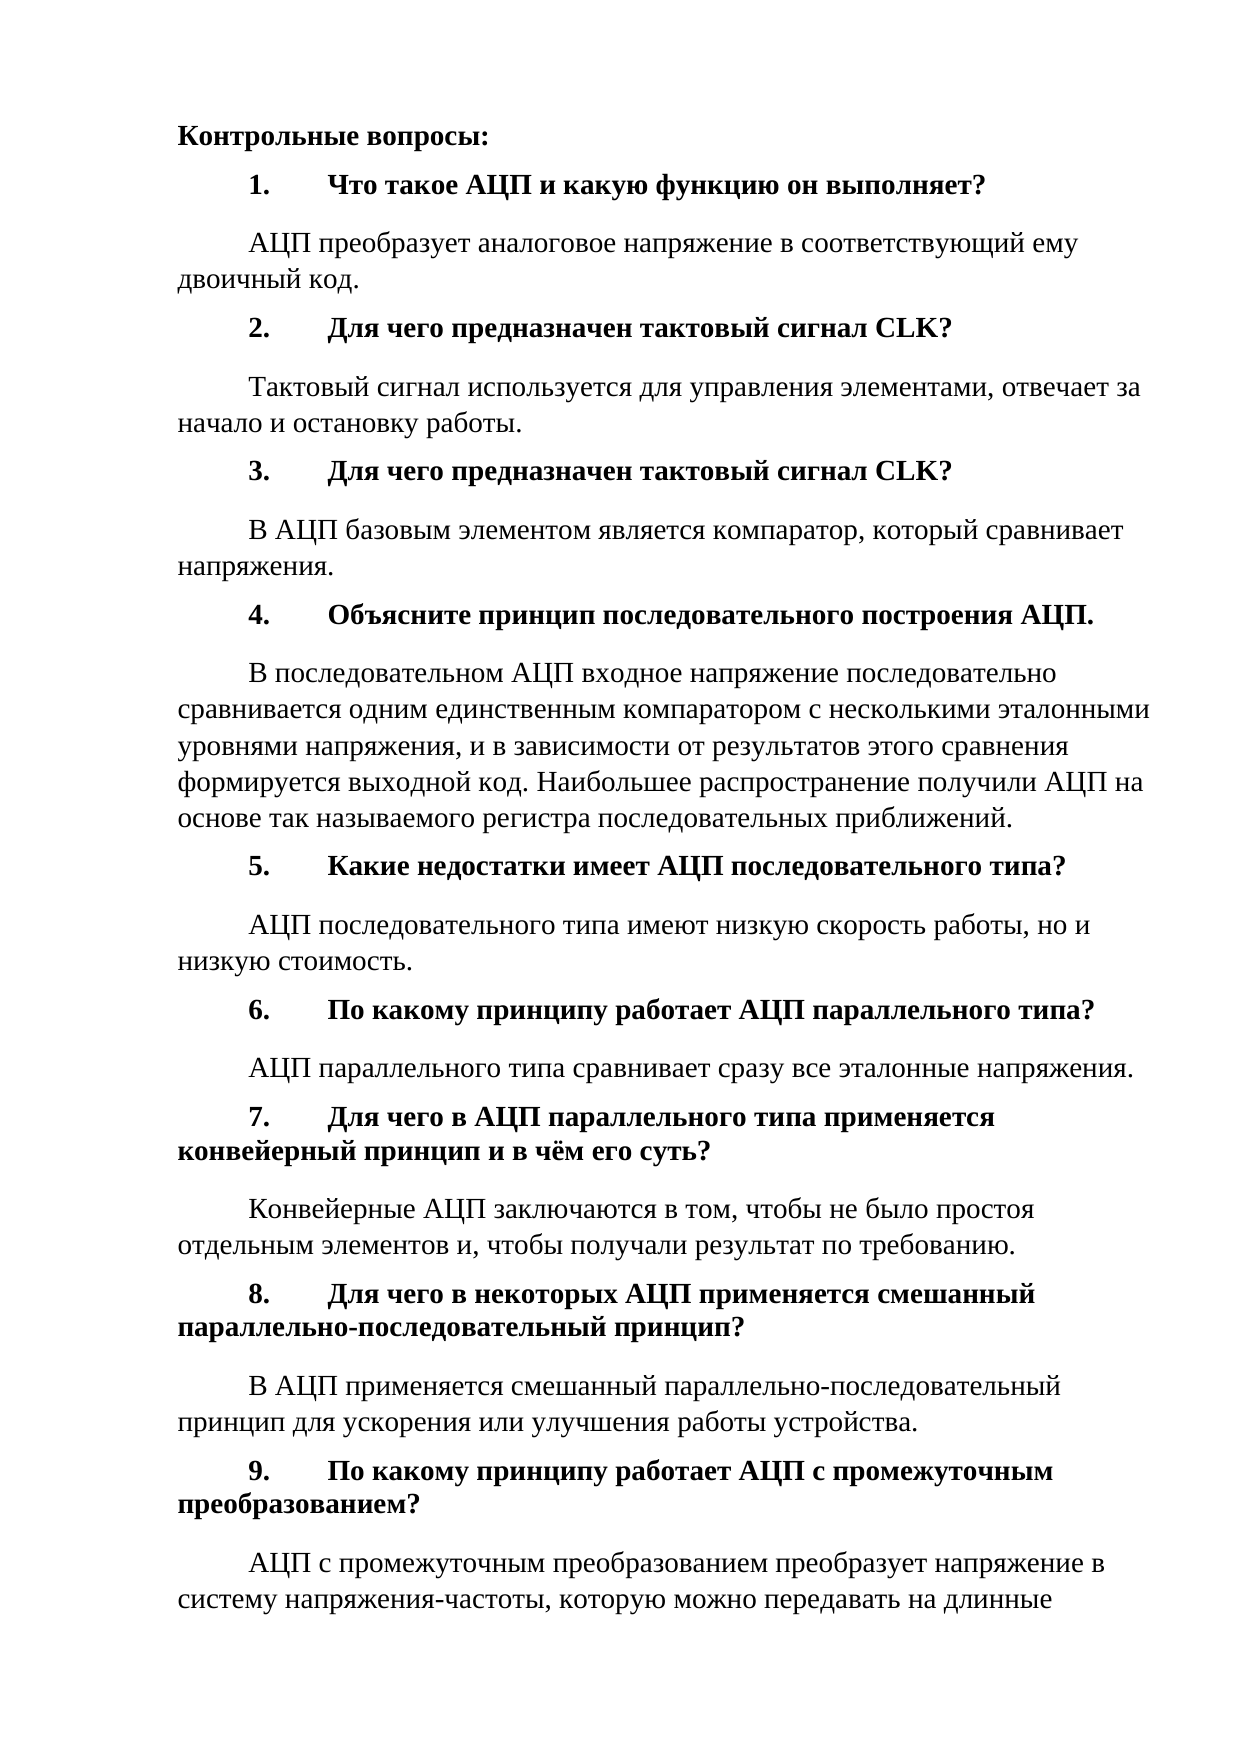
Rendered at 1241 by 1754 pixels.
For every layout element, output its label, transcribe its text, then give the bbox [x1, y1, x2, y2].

list По какому принципу работает АЦП параллельного типа? [177, 992, 1152, 1025]
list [177, 1545, 1152, 1614]
list По какому принципу работает АЦП с промежуточным преобразованием? [177, 1453, 1152, 1520]
list Для чего в АЦП параллельного типа применяется конвейерный принцип и в чём его суть? [177, 1099, 1152, 1166]
list Объясните принцип последовательного построения АЦП. [177, 597, 1152, 630]
list Тактовый сигнал используется для управления элементами, отвечает за начало и остановку работы. [177, 369, 1152, 438]
list Для чего в некоторых АЦП применяется смешанный параллельно-последовательный принцип? [177, 1276, 1152, 1343]
list Для чего предназначен тактовый сигнал CLK? [177, 453, 1152, 487]
list АЦП параллельного типа сравнивает сразу все эталонные напряжения. [177, 1050, 1152, 1084]
list Какие недостатки имеет АЦП последовательного типа? [177, 848, 1152, 882]
list Что такое АЦП и какую функцию он выполняет? [177, 167, 1152, 200]
list В АЦП применяется смешанный параллельно-последовательный принцип для ускорения или улучшения работы устройства. [177, 1368, 1152, 1438]
list АЦП преобразует аналоговое напряжение в соответствующий ему двоичный код. [177, 225, 1152, 295]
list В АЦП базовым элементом является компаратор, который сравнивает напряжения. [177, 512, 1152, 582]
list Конвейерные АЦП заключаются в том, чтобы не было простоя отдельным элементов и, чтобы получали результат по требованию. [177, 1191, 1152, 1261]
list АЦП последовательного типа имеют низкую скорость работы, но и низкую стоимость. [177, 907, 1152, 977]
text Контрольные вопросы: [177, 118, 1152, 152]
list Для чего предназначен тактовый сигнал CLK? [177, 310, 1152, 344]
list В последовательном АЦП входное напряжение последовательно сравнивается одним единственным компаратором с несколькими эталонными уровнями напряжения, и в зависимости от результатов этого сравнения формируется выходной код. Наибольшее распространение получили АЦП на основе так называемого регистра последовательных приближений. [177, 655, 1152, 833]
